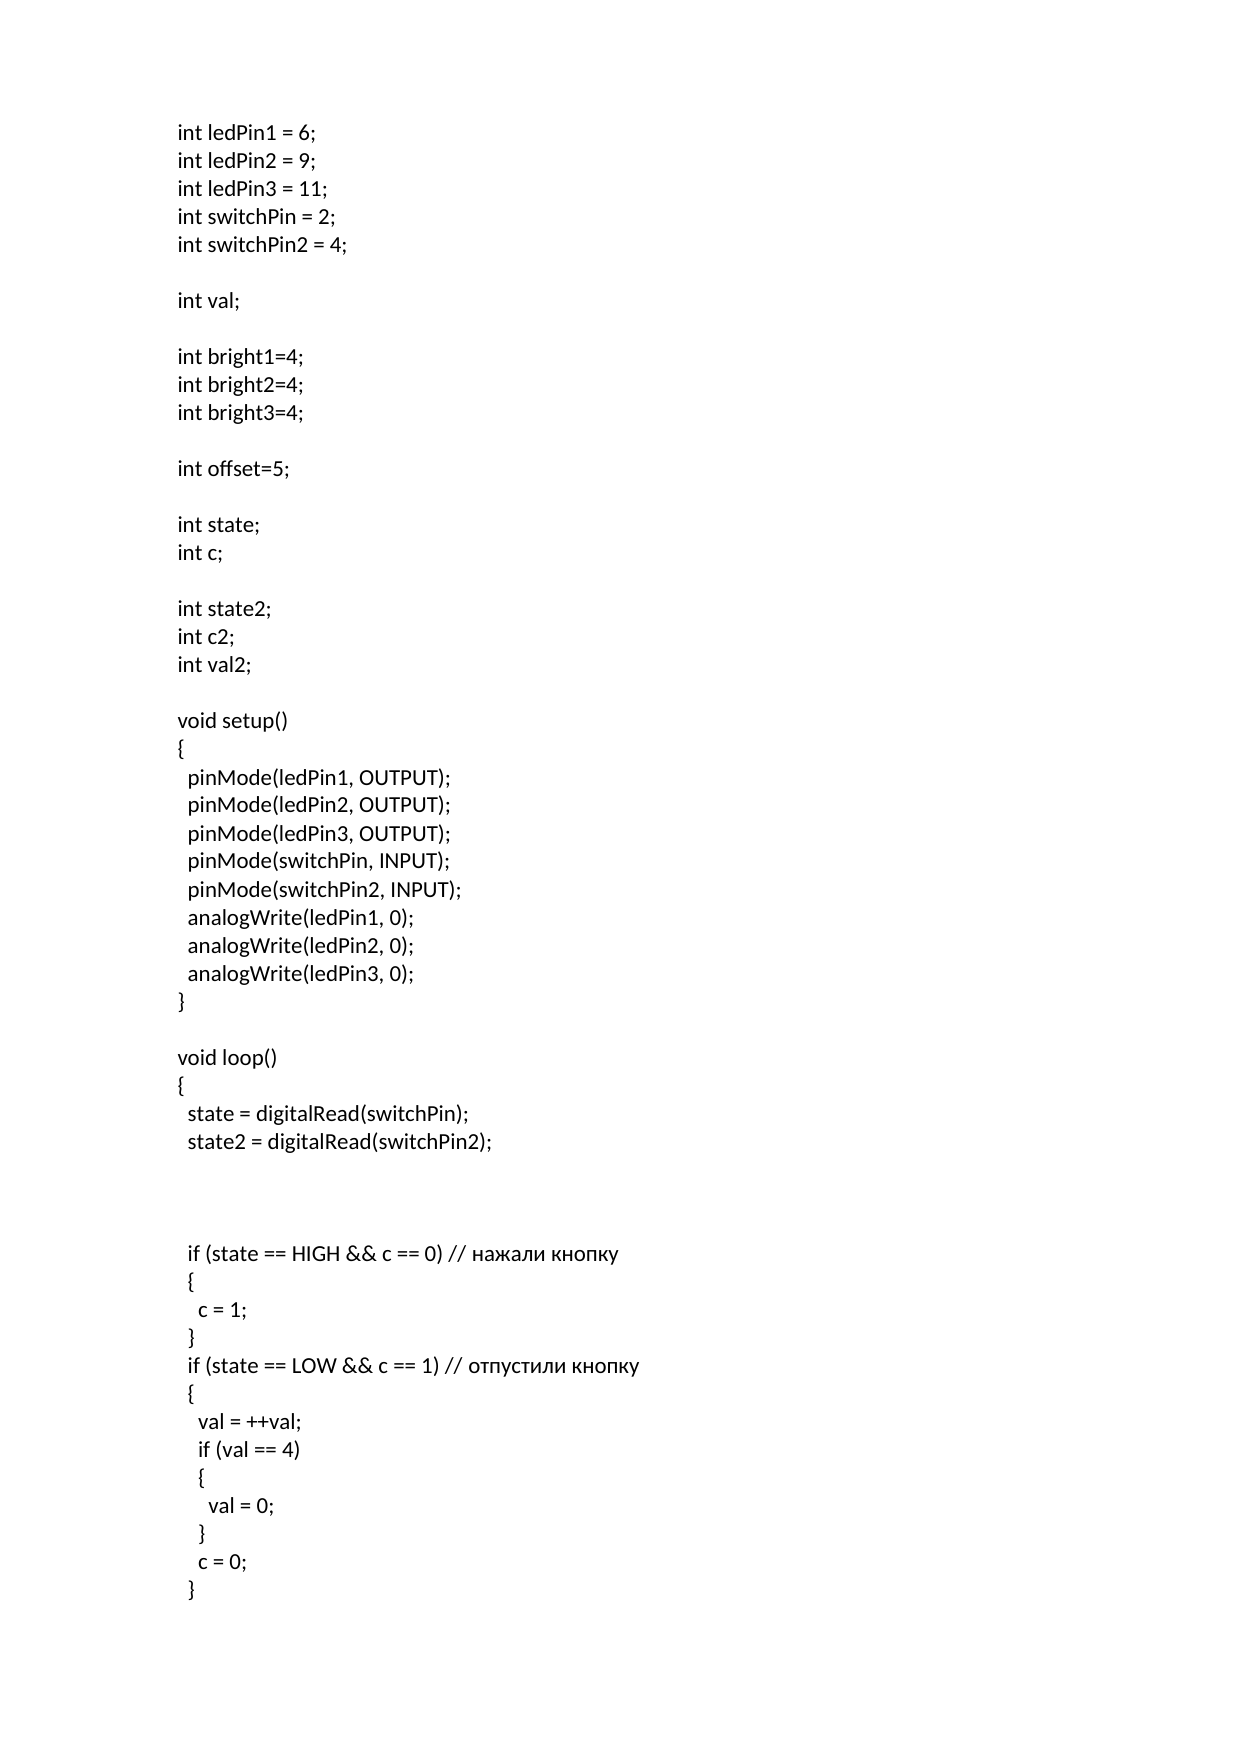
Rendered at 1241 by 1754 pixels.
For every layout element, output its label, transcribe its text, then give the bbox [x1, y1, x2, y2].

text { [177, 1267, 1152, 1295]
text int c2; [177, 622, 1152, 651]
text int ledPin2 = 9; [177, 146, 1152, 174]
text c = 1; [177, 1295, 1152, 1323]
text { [177, 1379, 1152, 1407]
text int c; [177, 538, 1152, 566]
text int bright1=4; [177, 342, 1152, 370]
text void loop() [177, 1043, 1152, 1071]
text int ledPin1 = 6; [177, 118, 1152, 146]
text int val; [177, 286, 1152, 314]
text } [177, 1323, 1152, 1351]
text val = 0; [177, 1491, 1152, 1519]
text val = ++val; [177, 1407, 1152, 1435]
text int offset=5; [177, 454, 1152, 482]
text int val2; [177, 651, 1152, 678]
text pinMode(ledPin1, OUTPUT); [177, 763, 1152, 791]
text pinMode(switchPin2, INPUT); [177, 875, 1152, 903]
text } [177, 987, 1152, 1015]
text pinMode(ledPin2, OUTPUT); [177, 791, 1152, 819]
text state2 = digitalRead(switchPin2); [177, 1127, 1152, 1155]
text pinMode(ledPin3, OUTPUT); [177, 819, 1152, 847]
text int ledPin3 = 11; [177, 174, 1152, 202]
text state = digitalRead(switchPin); [177, 1099, 1152, 1127]
text } [177, 1519, 1152, 1547]
text { [177, 1071, 1152, 1099]
text } [177, 1575, 1152, 1603]
text analogWrite(ledPin3, 0); [177, 959, 1152, 987]
text pinMode(switchPin, INPUT); [177, 847, 1152, 875]
text int switchPin2 = 4; [177, 230, 1152, 258]
text if (state == LOW && c == 1) // отпустили кнопку [177, 1351, 1152, 1379]
text int switchPin = 2; [177, 202, 1152, 230]
text int state2; [177, 594, 1152, 622]
text { [177, 1463, 1152, 1491]
text if (state == HIGH && c == 0) // нажали кнопку [177, 1239, 1152, 1267]
text { [177, 734, 1152, 763]
text void setup() [177, 707, 1152, 734]
text analogWrite(ledPin2, 0); [177, 931, 1152, 959]
text int state; [177, 510, 1152, 538]
text int bright2=4; [177, 370, 1152, 398]
text analogWrite(ledPin1, 0); [177, 903, 1152, 931]
text c = 0; [177, 1547, 1152, 1575]
text if (val == 4) [177, 1435, 1152, 1463]
text int bright3=4; [177, 398, 1152, 426]
